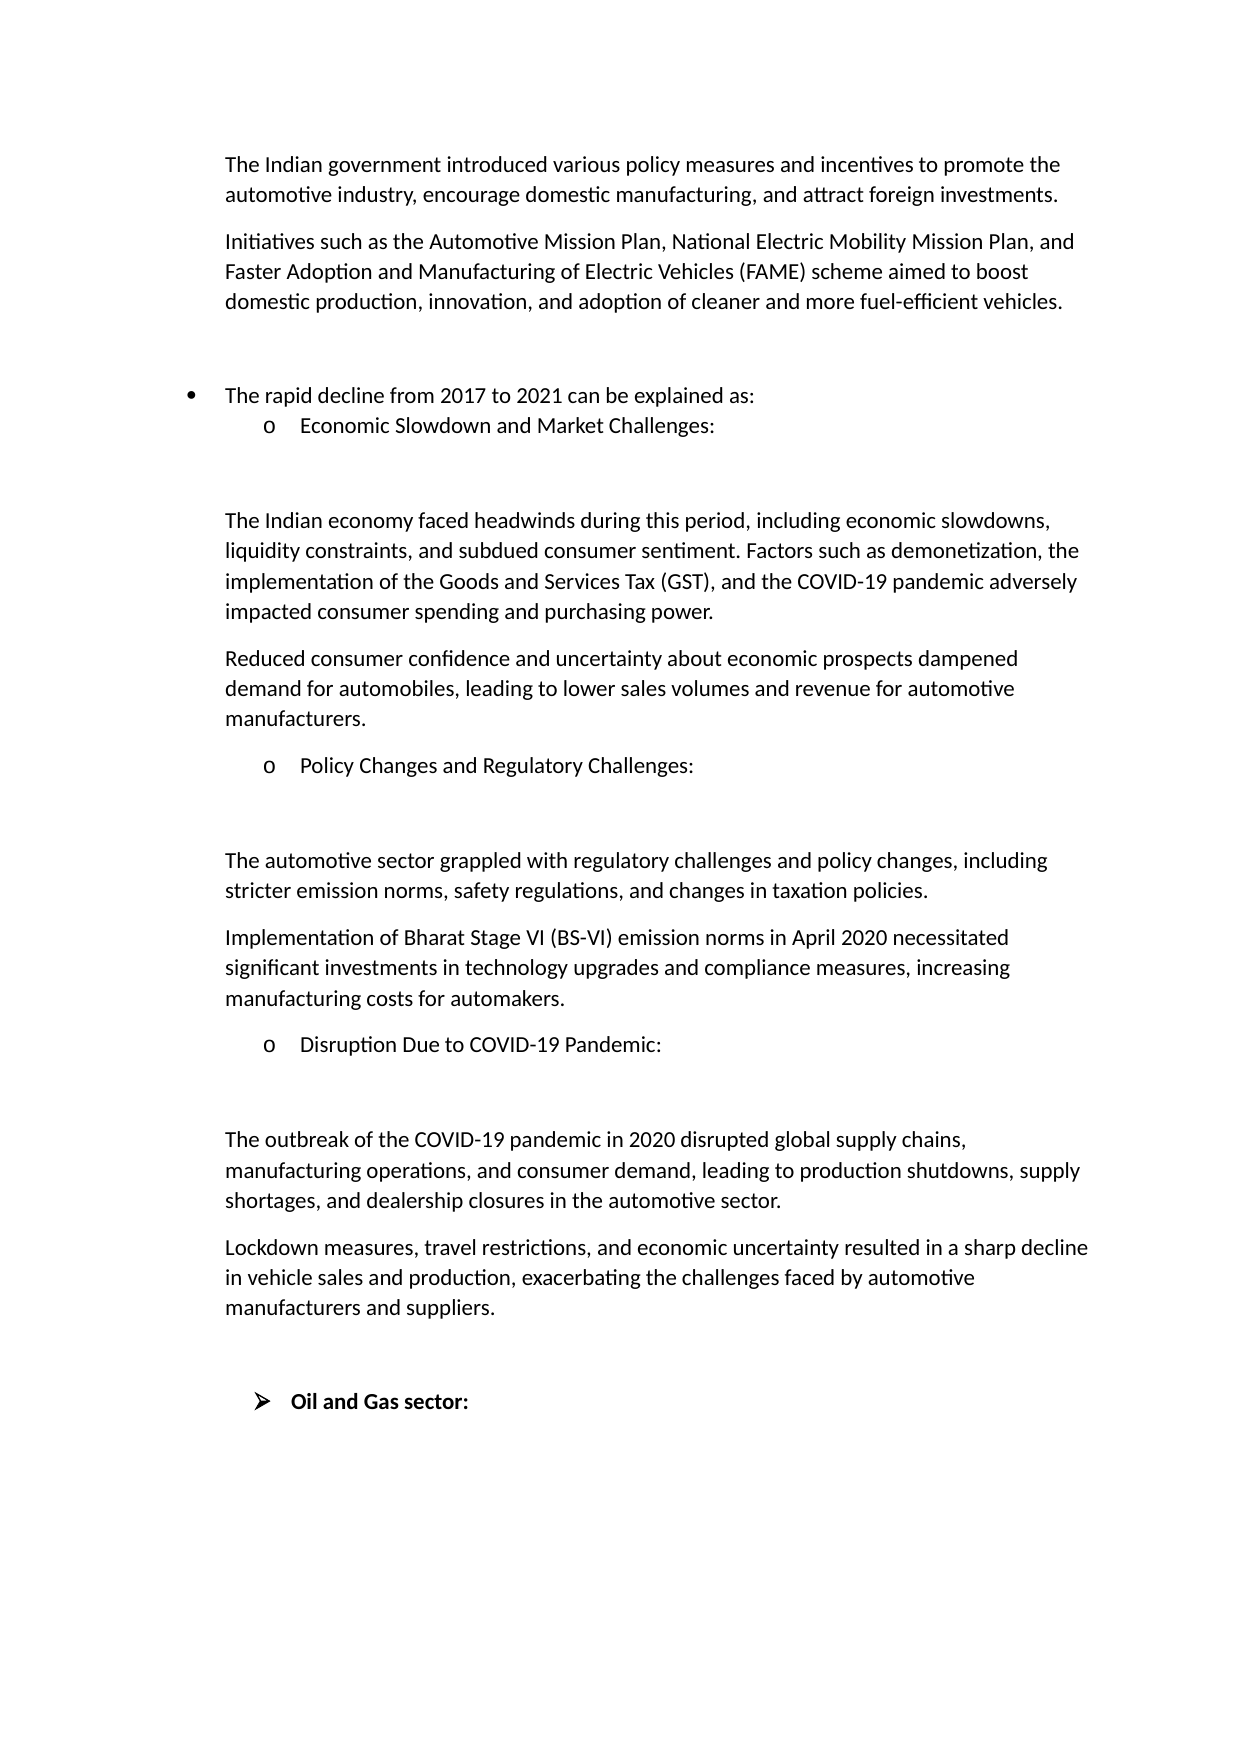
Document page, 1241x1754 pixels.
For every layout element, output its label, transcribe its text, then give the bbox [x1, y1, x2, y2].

list Disruption Due to COVID-19 Pandemic: [262, 1031, 1090, 1060]
text Implementation of Bharat Stage VI (BS-VI) emission norms in April 2020 necessitated significant investments in technology upgrades and compliance measures, increasing manufacturing costs for automakers. [225, 923, 1090, 1012]
text The automotive sector grappled with regulatory challenges and policy changes, including stricter emission norms, safety regulations, and changes in taxation policies. [225, 846, 1090, 904]
text The outbreak of the COVID-19 pandemic in 2020 disrupted global supply chains, manufacturing operations, and consumer demand, leading to production shutdowns, supply shortages, and dealership closures in the automotive sector. [225, 1126, 1090, 1214]
list Oil and Gas sector: [253, 1387, 1090, 1415]
list Policy Changes and Regulatory Challenges: [262, 751, 1090, 780]
list Economic Slowdown and Market Challenges: [262, 411, 1090, 441]
text The Indian government introduced various policy measures and incentives to promote the automotive industry, encourage domestic manufacturing, and attract foreign investments. [225, 150, 1090, 208]
list The rapid decline from 2017 to 2021 can be explained as: [187, 381, 1090, 409]
text The Indian economy faced headwinds during this period, including economic slowdowns, liquidity constraints, and subdued consumer sentiment. Factors such as demonetization, the implementation of the Goods and Services Tax (GST), and the COVID-19 pandemic adversely impacted consumer spending and purchasing power. [225, 506, 1090, 625]
text Initiatives such as the Automotive Mission Plan, National Electric Mobility Mission Plan, and Faster Adoption and Manufacturing of Electric Vehicles (FAME) scheme aimed to boost domestic production, innovation, and adoption of cleaner and more fuel-efficient vehicles. [225, 227, 1090, 316]
text Reduced consumer confidence and uncertainty about economic prospects dampened demand for automobiles, leading to lower sales volumes and revenue for automotive manufacturers. [225, 644, 1090, 732]
text Lockdown measures, travel restrictions, and economic uncertainty resulted in a sharp decline in vehicle sales and production, exacerbating the challenges faced by automotive manufacturers and suppliers. [225, 1233, 1090, 1321]
